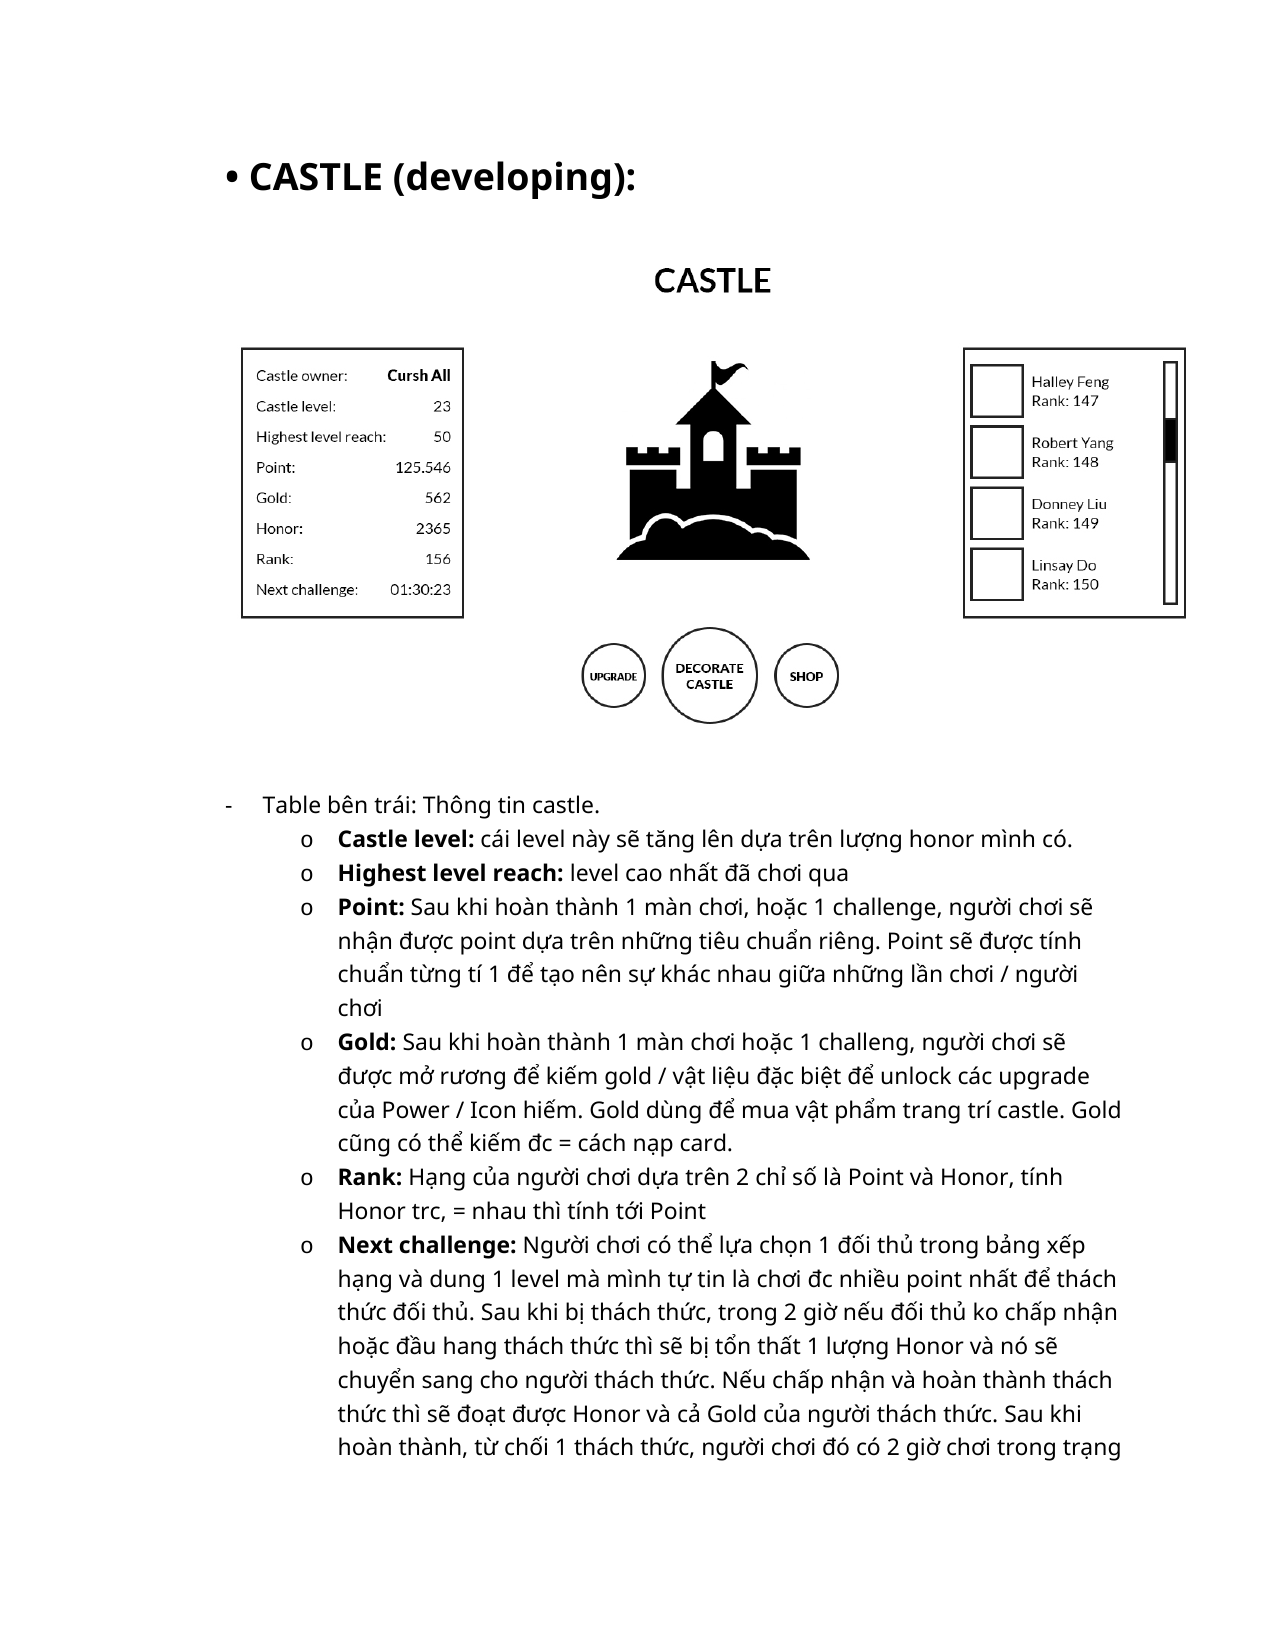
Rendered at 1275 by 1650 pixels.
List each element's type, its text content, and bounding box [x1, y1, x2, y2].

list Gold: Sau khi hoàn thành 1 màn chơi hoặc 1 challeng, người chơi sẽ được mở rương để kiếm gold / vật liệu đặc biệt để unlock các upgrade của Power / Icon hiếm. Gold dùng để mua vật phẩm trang trí castle. Gold cũng có thể kiếm đc = cách nạp card. [300, 1026, 1125, 1158]
list Point: Sau khi hoàn thành 1 màn chơi, hoặc 1 challenge, người chơi sẽ nhận được point dựa trên những tiêu chuẩn riêng. Point sẽ được tính chuẩn từng tí 1 để tạo nên sự khác nhau giữa những lần chơi / người chơi [300, 891, 1125, 1023]
list Highest level reach: level cao nhất đã chơi qua [300, 857, 1125, 888]
list Rank: Hạng của người chơi dựa trên 2 chỉ số là Point và Honor, tính Honor trc, = nhau thì tính tới Point [300, 1161, 1125, 1226]
list Castle level: cái level này sẽ tăng lên dựa trên lượng honor mình có. [300, 823, 1125, 854]
text • CASTLE (developing): [225, 150, 1125, 201]
picture [225, 221, 1200, 771]
list Table bên trái: Thông tin castle. [225, 789, 1125, 821]
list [300, 1229, 1125, 1462]
